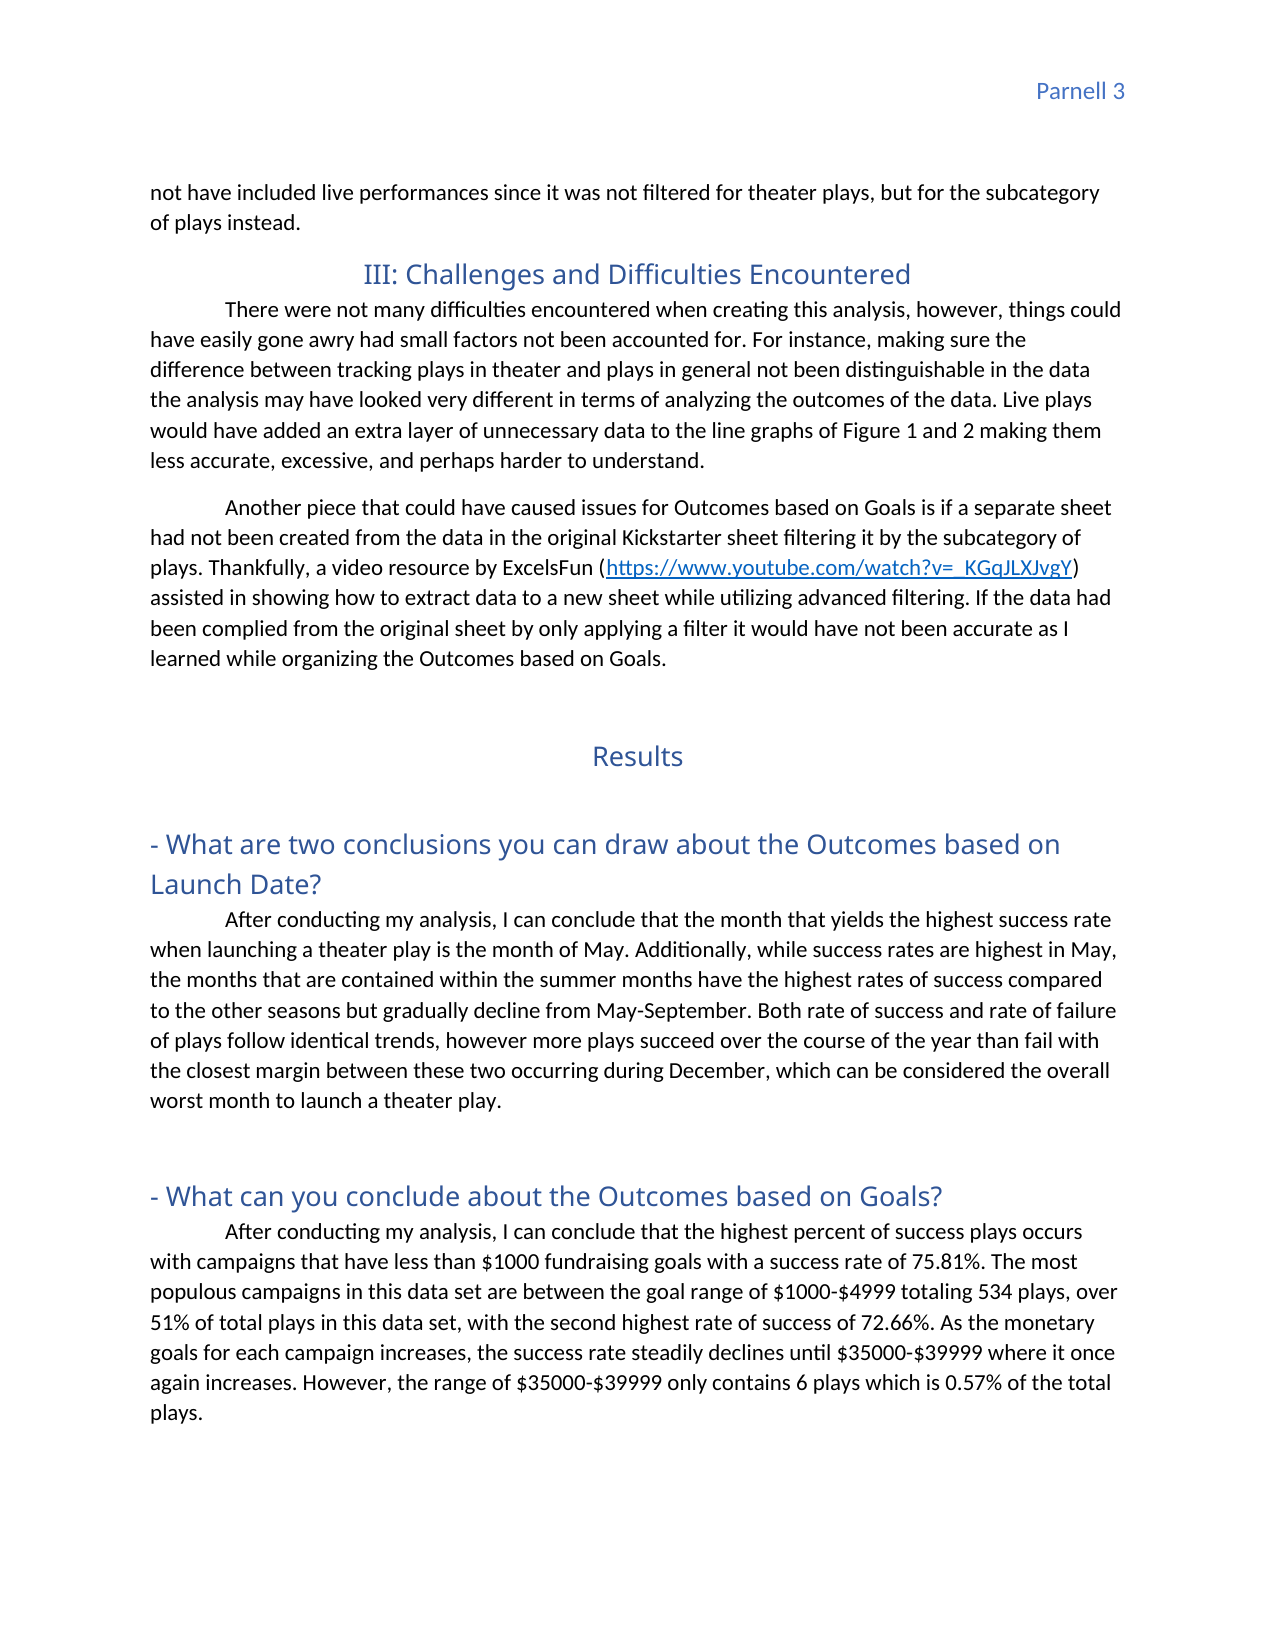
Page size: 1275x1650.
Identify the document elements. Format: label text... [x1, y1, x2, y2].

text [150, 178, 1125, 236]
text There were not many difficulties encountered when creating this analysis, however, things could have easily gone awry had small factors not been accounted for. For instance, making sure the difference between tracking plays in theater and plays in general not been distinguishable in the data the analysis may have looked very different in terms of analyzing the outcomes of the data. Live plays would have added an extra layer of unnecessary data to the line graphs of Figure 1 and 2 making them less accurate, excessive, and perhaps harder to understand. [150, 295, 1125, 474]
text Another piece that could have caused issues for Outcomes based on Goals is if a separate sheet had not been created from the data in the original Kickstarter sheet filtering it by the subcategory of plays. Thankfully, a video resource by ExcelsFun (https://www.youtube.com/watch?v=_KGqJLXJvgY) assisted in showing how to extract data to a new sheet while utilizing advanced filtering. If the data had been complied from the original sheet by only applying a filter it would have not been accurate as I learned while organizing the Outcomes based on Goals. [150, 493, 1125, 672]
text After conducting my analysis, I can conclude that the highest percent of success plays occurs with campaigns that have less than $1000 fundraising goals with a success rate of 75.81%. The most populous campaigns in this data set are between the goal range of $1000-$4999 totaling 534 plays, over 51% of total plays in this data set, with the second highest rate of success of 72.66%. As the monetary goals for each campaign increases, the success rate steadily declines until $35000-$39999 where it once again increases. However, the range of $35000-$39999 only contains 6 plays which is 0.57% of the total plays. [150, 1217, 1125, 1426]
subtitle Results [150, 738, 1125, 774]
subtitle - What are two conclusions you can draw about the Outcomes based on Launch Date? [150, 826, 1125, 902]
subtitle III: Challenges and Difficulties Encountered [150, 255, 1125, 292]
text After conducting my analysis, I can conclude that the month that yields the highest success rate when launching a theater play is the month of May. Additionally, while success rates are highest in May, the months that are contained within the summer months have the highest rates of success compared to the other seasons but gradually decline from May-September. Both rate of success and rate of failure of plays follow identical trends, however more plays succeed over the course of the year than fail with the closest margin between these two occurring during December, which can be considered the overall worst month to launch a theater play. [150, 905, 1125, 1114]
subtitle - What can you conclude about the Outcomes based on Goals? [150, 1177, 1125, 1214]
